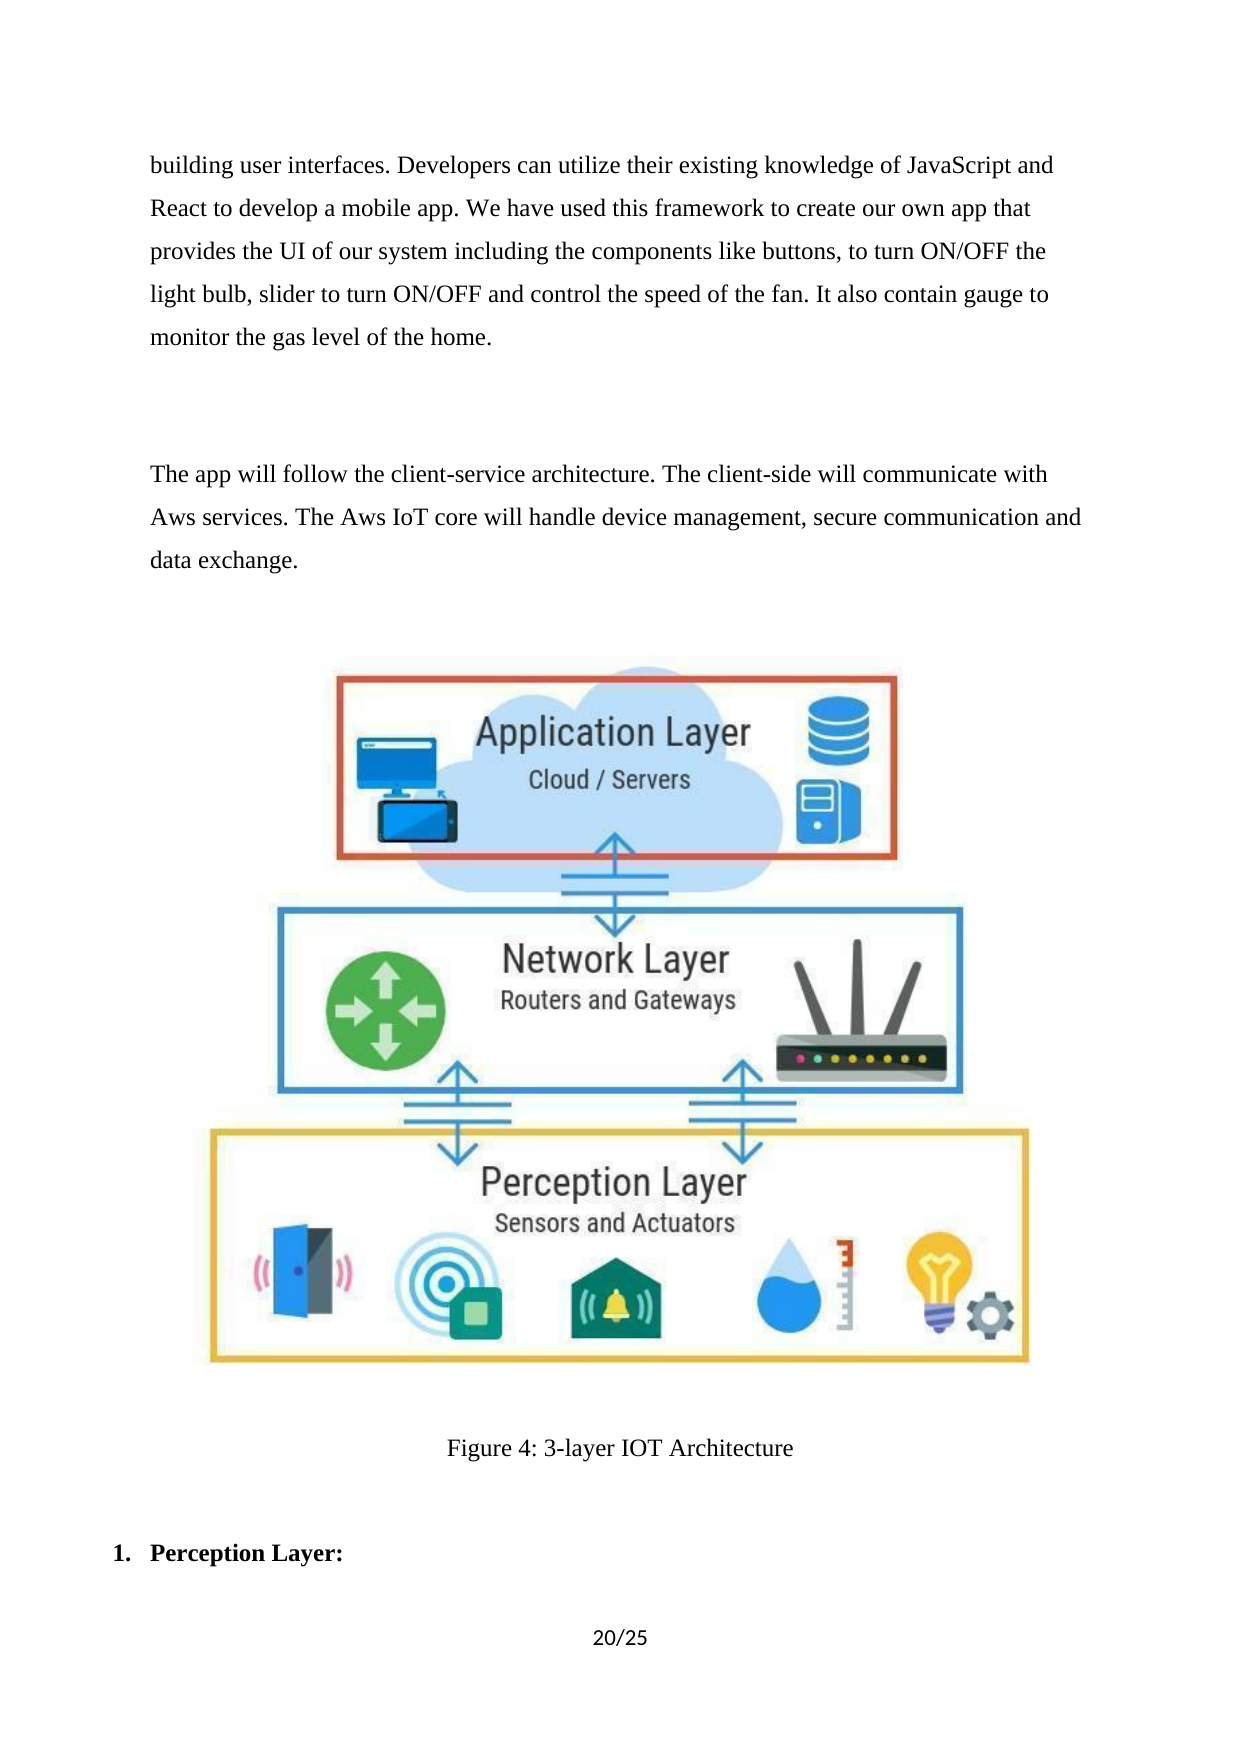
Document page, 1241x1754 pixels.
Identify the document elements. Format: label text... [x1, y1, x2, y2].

text The app will follow the client-service architecture. The client-side will communicate with Aws services. The Aws IoT core will handle device management, secure communication and data exchange. [150, 459, 1090, 574]
picture [150, 613, 1091, 1419]
text Figure 4: 3-layer IOT Architecture [150, 1433, 1090, 1462]
list Perception Layer: [112, 1538, 1090, 1567]
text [150, 150, 1090, 351]
